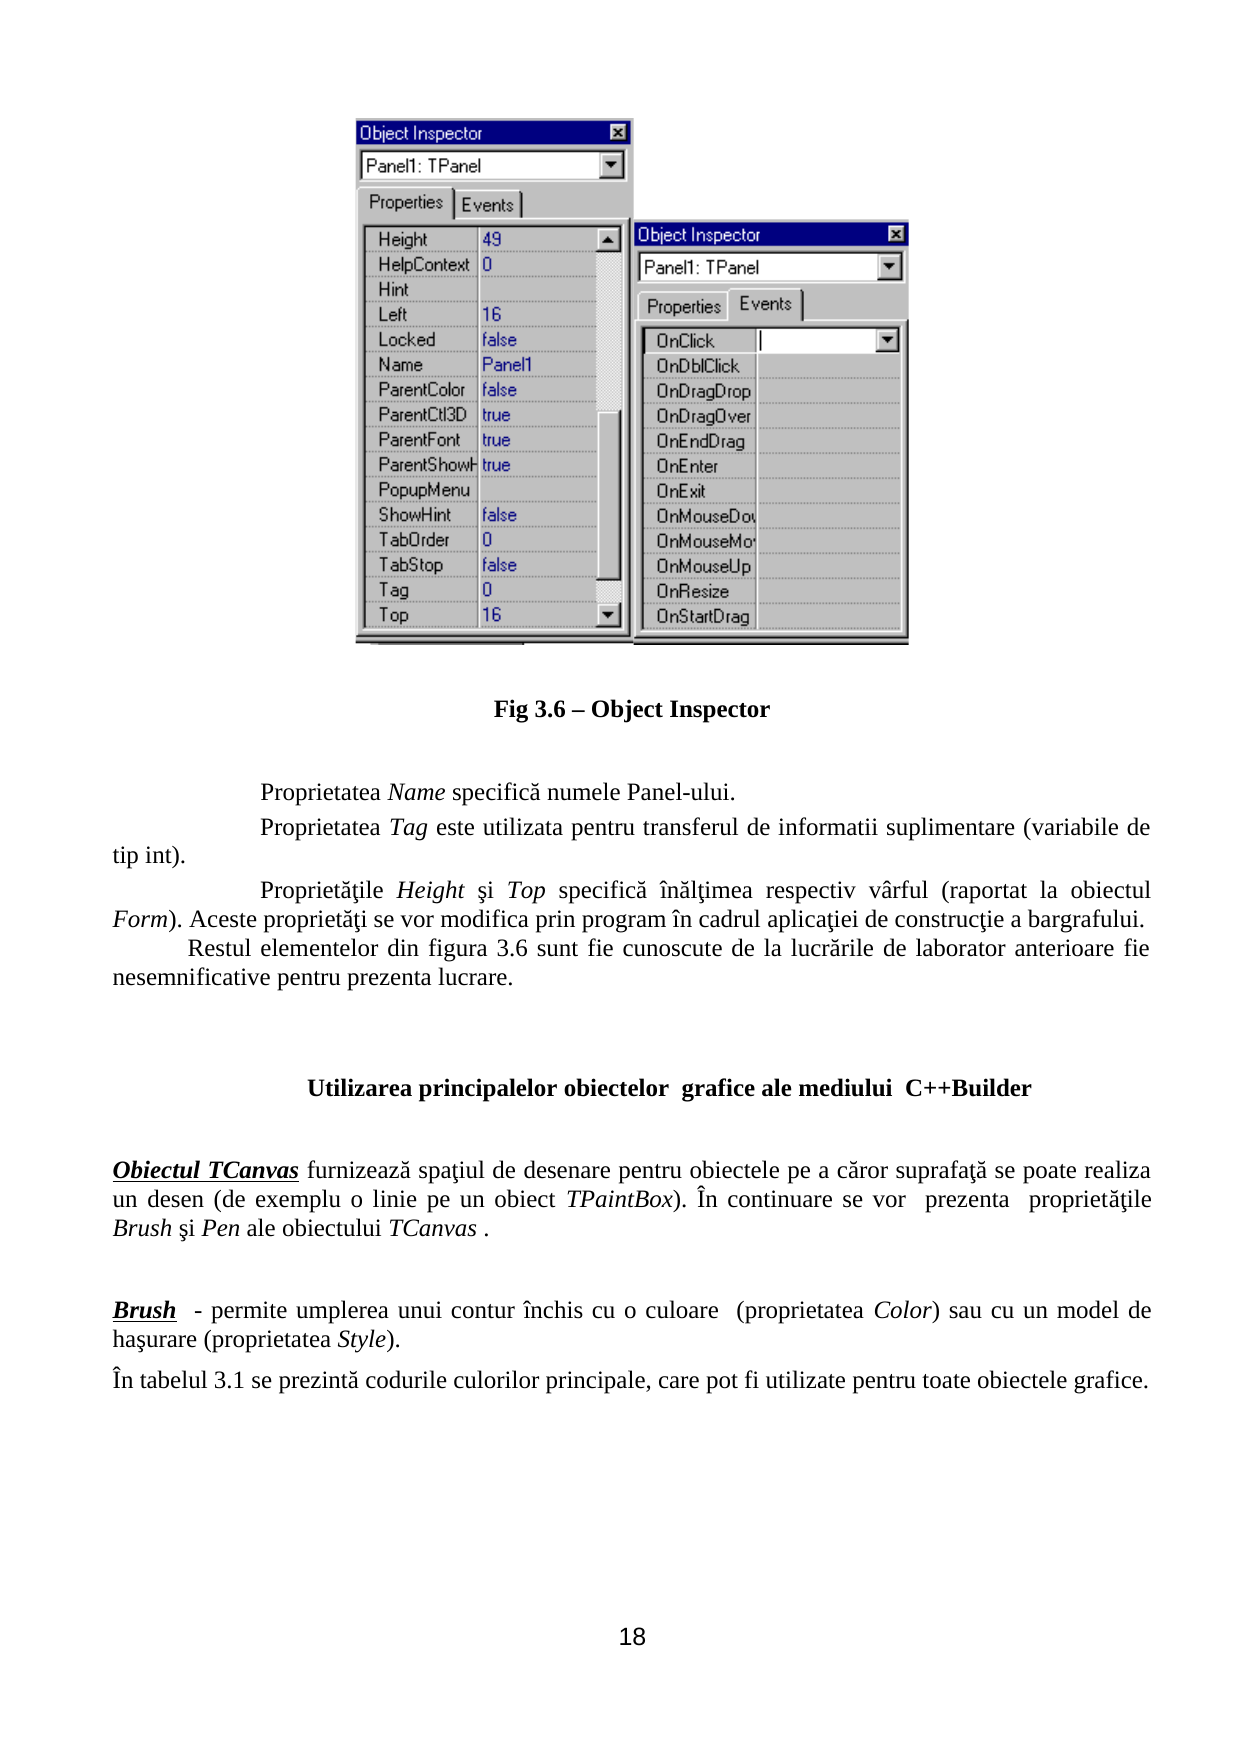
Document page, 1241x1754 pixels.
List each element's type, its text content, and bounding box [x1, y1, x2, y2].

list Proprietatea Tag este utilizata pentru transferul de informatii suplimentare (variabile de tip int). [112, 812, 1152, 869]
text Utilizarea principalelor obiectelor grafice ale mediului C++Builder [187, 1073, 1152, 1102]
list Proprietatea Name specifică numele Panel-ului. [216, 777, 1152, 806]
text Restul elementelor din figura 3.6 sunt fie cunoscute de la lucrările de laborator anterioare fie nesemnificative pentru prezenta lucrare. [112, 933, 1152, 991]
text Brush - permite umplerea unui contur închis cu o culoare (proprietatea Color) sau cu un model de haşurare (proprietatea Style). [112, 1296, 1152, 1353]
picture [355, 118, 909, 645]
list Proprietăţile Height şi Top specifică înălţimea respectiv vârful (raportat la obiectul Form). Aceste proprietăţi se vor modifica prin program în cadrul aplicaţiei de construcţie a bargrafului. [112, 876, 1152, 933]
text În tabelul 3.1 se prezintă codurile culorilor principale, care pot fi utilizate pentru toate obiectele grafice. [112, 1366, 1152, 1394]
list Fig 3.6 – Object Inspector [112, 694, 1152, 723]
text Obiectul TCanvas furnizează spaţiul de desenare pentru obiectele pe a căror suprafaţă se poate realiza un desen (de exemplu o linie pe un obiect TPaintBox). În continuare se vor prezenta proprietăţile Brush şi Pen ale obiectului TCanvas . [112, 1156, 1152, 1242]
